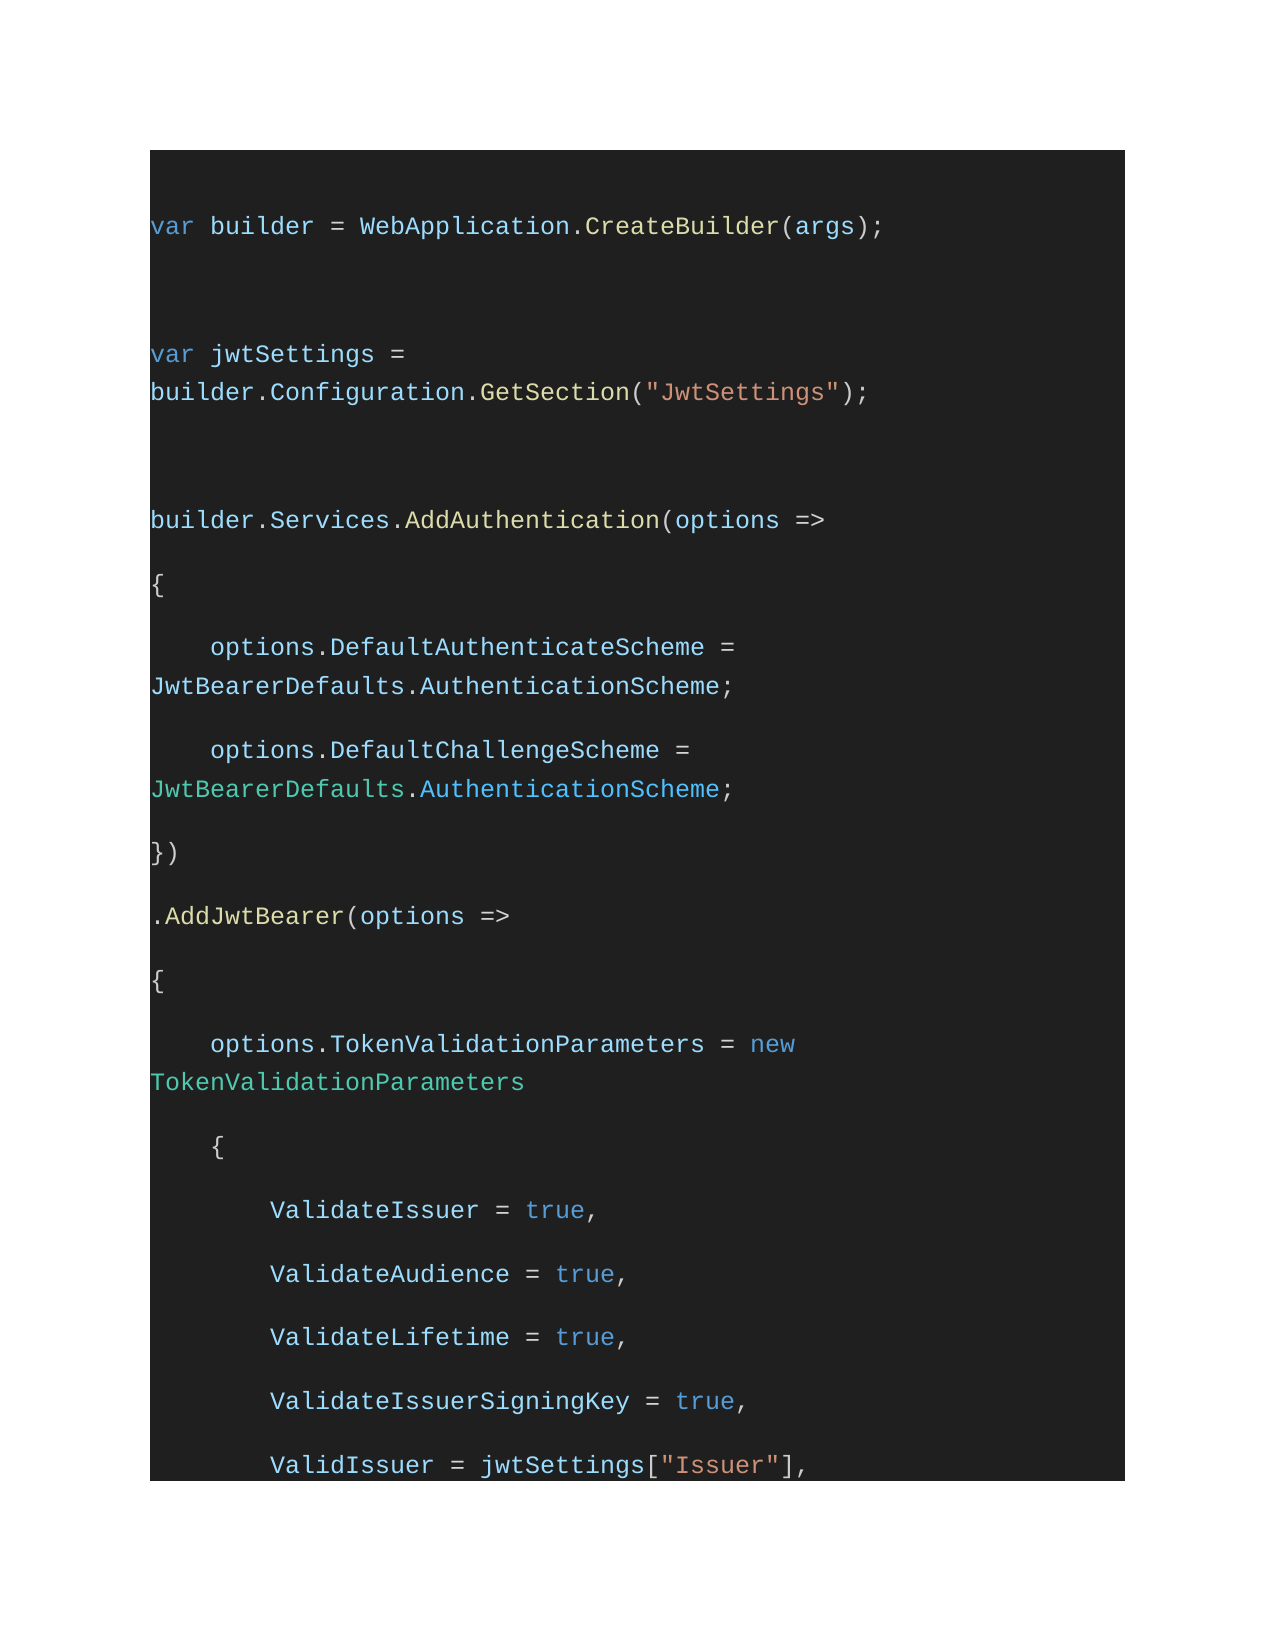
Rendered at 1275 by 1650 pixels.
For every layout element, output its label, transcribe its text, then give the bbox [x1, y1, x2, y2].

text { [150, 1134, 1125, 1162]
text ValidateIssuer = true, [150, 1197, 1125, 1226]
text ValidIssuer = jwtSettings["Issuer"], [150, 1452, 1125, 1481]
text var builder = WebApplication.CreateBuilder(args); [150, 214, 1125, 242]
text options.DefaultChallengeScheme = JwtBearerDefaults.AuthenticationScheme; [150, 737, 1125, 804]
text }) [150, 840, 1125, 868]
text builder.Services.AddAuthentication(options => [150, 507, 1125, 536]
text .AddJwtBearer(options => [150, 904, 1125, 932]
text options.TokenValidationParameters = new TokenValidationParameters [150, 1031, 1125, 1098]
text ValidateIssuerSigningKey = true, [150, 1389, 1125, 1417]
text var jwtSettings = builder.Configuration.GetSection("JwtSettings"); [150, 341, 1125, 408]
text { [150, 967, 1125, 996]
text ValidateLifetime = true, [150, 1325, 1125, 1353]
text options.DefaultAuthenticateScheme = JwtBearerDefaults.AuthenticationScheme; [150, 635, 1125, 702]
text { [150, 571, 1125, 599]
text ValidateAudience = true, [150, 1261, 1125, 1289]
